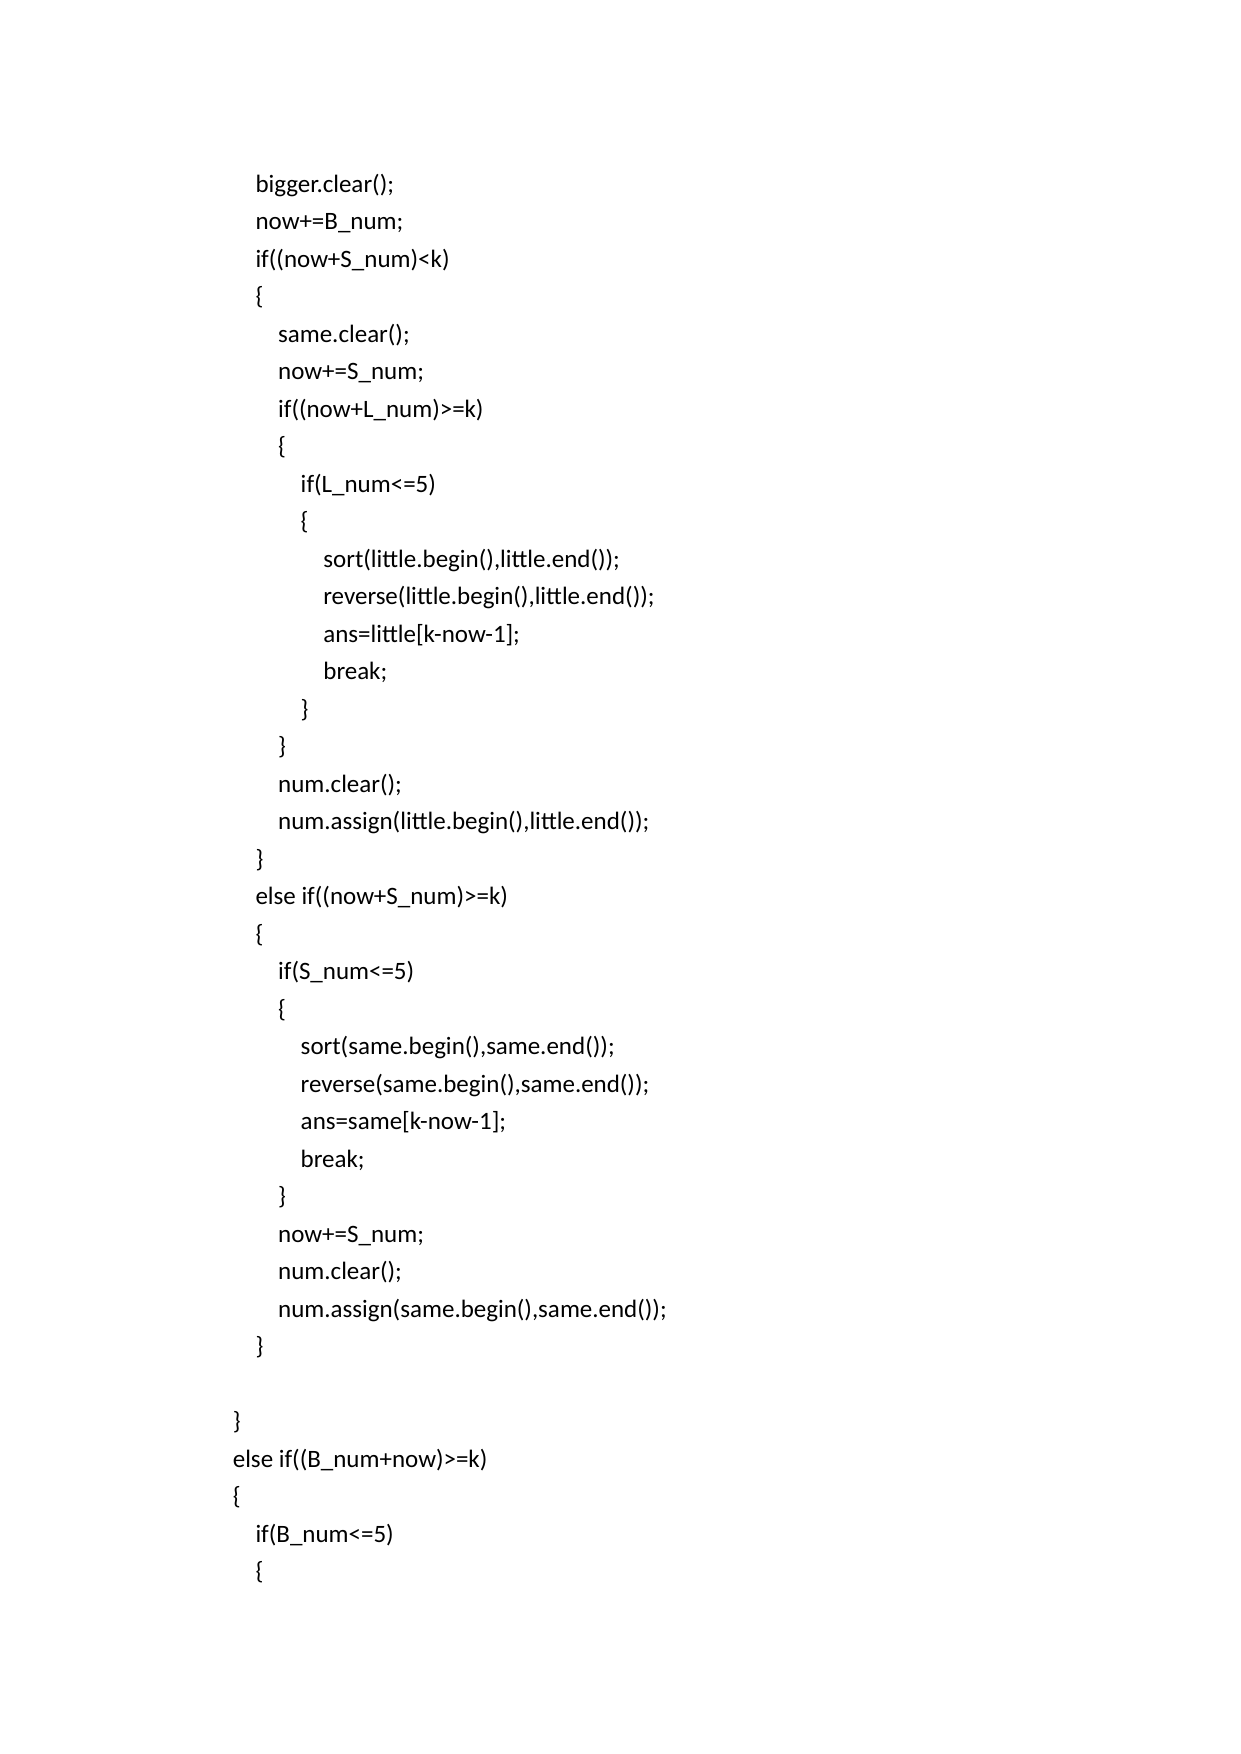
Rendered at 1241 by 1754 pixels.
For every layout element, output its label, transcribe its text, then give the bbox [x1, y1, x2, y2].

text sort(little.begin(),little.end()); [187, 539, 1053, 577]
text reverse(same.begin(),same.end()); [187, 1064, 1053, 1102]
text ans=same[k-now-1]; [187, 1102, 1053, 1139]
text { [187, 914, 1053, 952]
text if((now+L_num)>=k) [187, 389, 1053, 427]
text { [187, 989, 1053, 1027]
text if(S_num<=5) [187, 952, 1053, 989]
text bigger.clear(); [187, 164, 1053, 202]
text same.clear(); [187, 314, 1053, 352]
text now+=S_num; [187, 352, 1053, 389]
text { [187, 1552, 1053, 1589]
text } [187, 1177, 1053, 1214]
text break; [187, 652, 1053, 689]
text else if((now+S_num)>=k) [187, 877, 1053, 914]
text } [187, 689, 1053, 727]
text } [187, 1327, 1053, 1364]
text { [187, 277, 1053, 314]
text now+=B_num; [187, 202, 1053, 239]
text if(B_num<=5) [187, 1514, 1053, 1552]
text num.clear(); [187, 764, 1053, 802]
text if(L_num<=5) [187, 464, 1053, 502]
text num.assign(little.begin(),little.end()); [187, 802, 1053, 839]
text num.assign(same.begin(),same.end()); [187, 1289, 1053, 1327]
text if((now+S_num)<k) [187, 239, 1053, 277]
text } [187, 839, 1053, 877]
text else if((B_num+now)>=k) [187, 1439, 1053, 1477]
text { [187, 1477, 1053, 1514]
text } [187, 727, 1053, 764]
text break; [187, 1139, 1053, 1177]
text sort(same.begin(),same.end()); [187, 1027, 1053, 1064]
text { [187, 427, 1053, 464]
text now+=S_num; [187, 1214, 1053, 1252]
text num.clear(); [187, 1252, 1053, 1289]
text { [187, 502, 1053, 539]
text } [187, 1402, 1053, 1439]
text reverse(little.begin(),little.end()); [187, 577, 1053, 614]
text ans=little[k-now-1]; [187, 614, 1053, 652]
